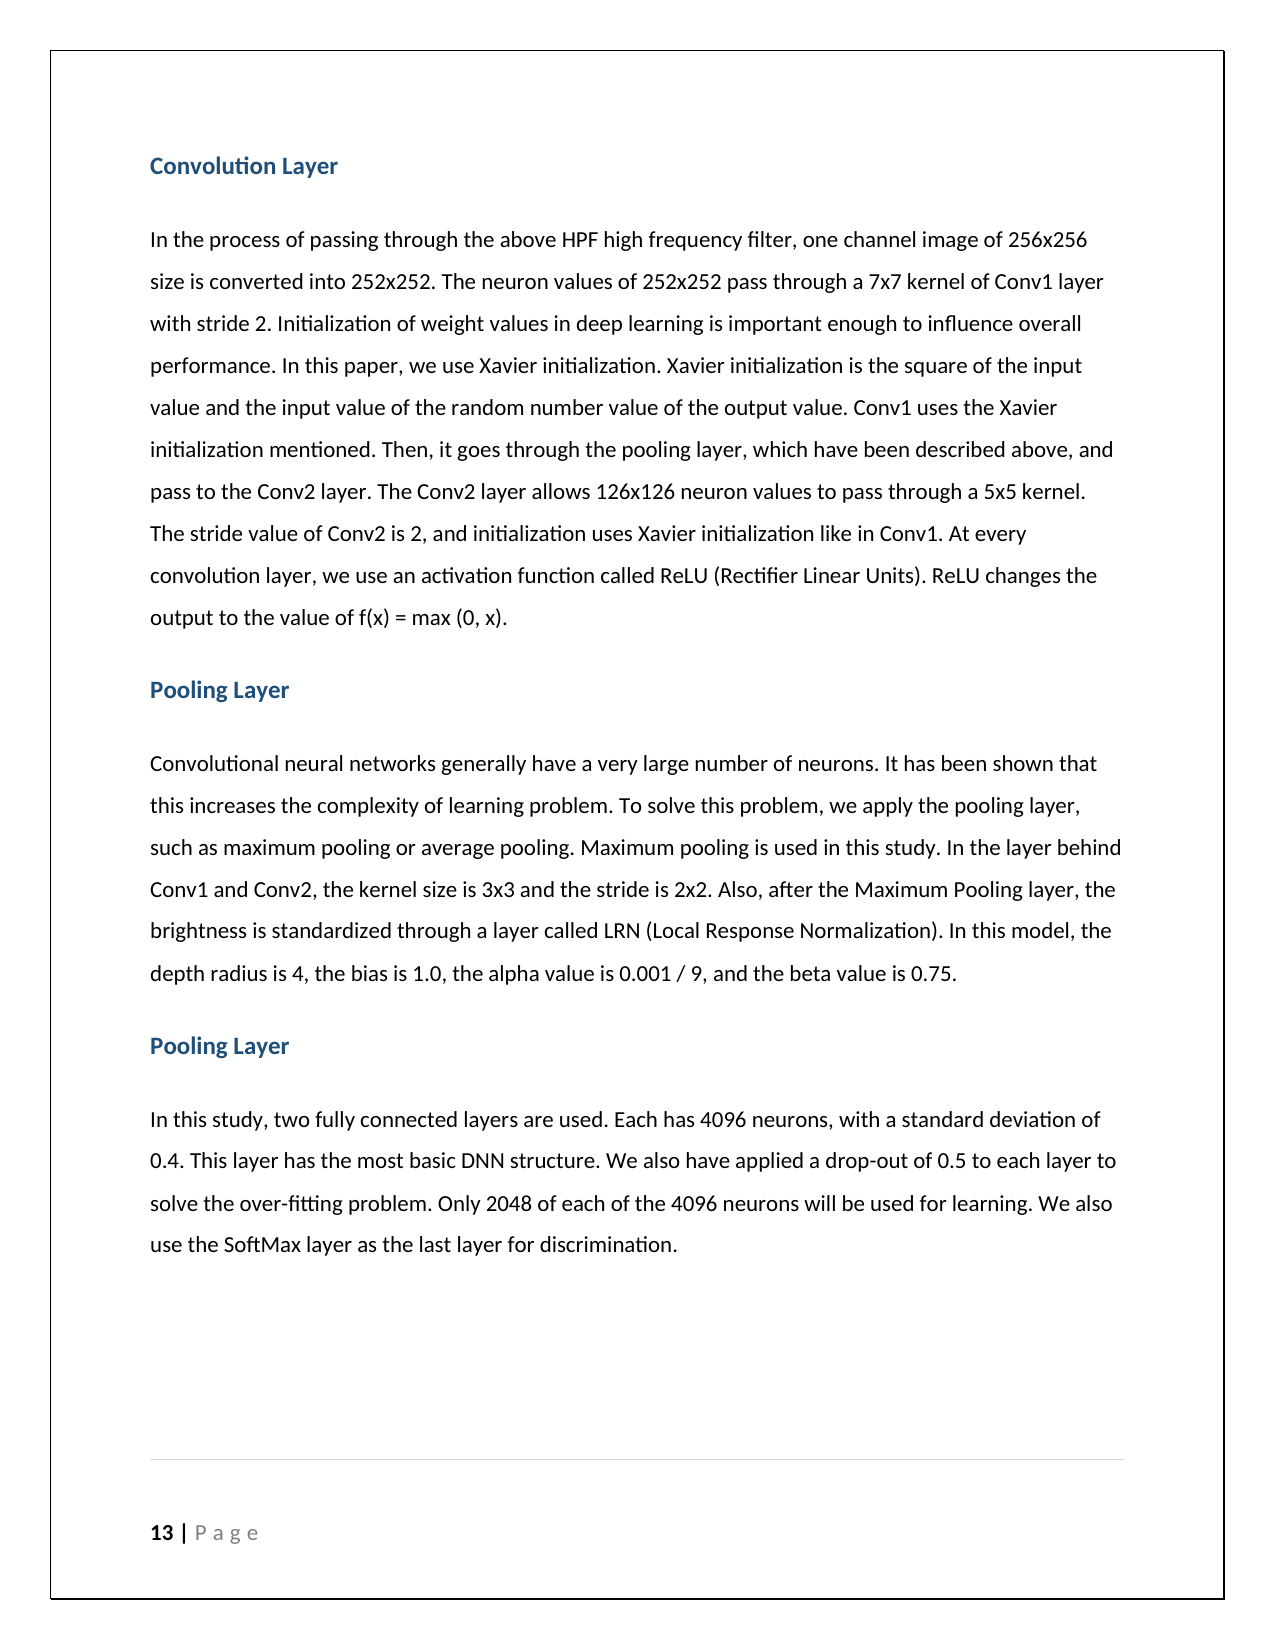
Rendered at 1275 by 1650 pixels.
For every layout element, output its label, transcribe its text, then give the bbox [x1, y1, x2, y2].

text Pooling Layer [150, 674, 1124, 704]
text In this study, two fully connected layers are used. Each has 4096 neurons, with a standard deviation of 0.4. This layer has the most basic DNN structure. We also have applied a drop-out of 0.5 to each layer to solve the over-fitting problem. Only 2048 of each of the 4096 neurons will be used for learning. We also use the SoftMax layer as the last layer for discrimination. [150, 1105, 1124, 1259]
text Convolution Layer [150, 150, 1124, 181]
text Convolutional neural networks generally have a very large number of neurons. It has been shown that this increases the complexity of learning problem. To solve this problem, we apply the pooling layer, such as maximum pooling or average pooling. Maximum pooling is used in this study. In the layer behind Conv1 and Conv2, the kernel size is 3x3 and the stride is 2x2. Also, after the Maximum Pooling layer, the brightness is standardized through a layer called LRN (Local Response Normalization). In this model, the depth radius is 4, the bias is 1.0, the alpha value is 0.001 / 9, and the beta value is 0.75. [150, 749, 1124, 987]
text In the process of passing through the above HPF high frequency filter, one channel image of 256x256 size is converted into 252x252. The neuron values of 252x252 pass through a 7x7 kernel of Conv1 layer with stride 2. Initialization of weight values in deep learning is important enough to influence overall performance. In this paper, we use Xavier initialization. Xavier initialization is the square of the input value and the input value of the random number value of the output value. Conv1 uses the Xavier initialization mentioned. Then, it goes through the pooling layer, which have been described above, and pass to the Conv2 layer. The Conv2 layer allows 126x126 neuron values to pass through a 5x5 kernel. The stride value of Conv2 is 2, and initialization uses Xavier initialization like in Conv1. At every convolution layer, we use an activation function called ReLU (Rectifier Linear Units). ReLU changes the output to the value of f(x) = max (0, x). [150, 225, 1124, 631]
text Pooling Layer [150, 1030, 1124, 1060]
